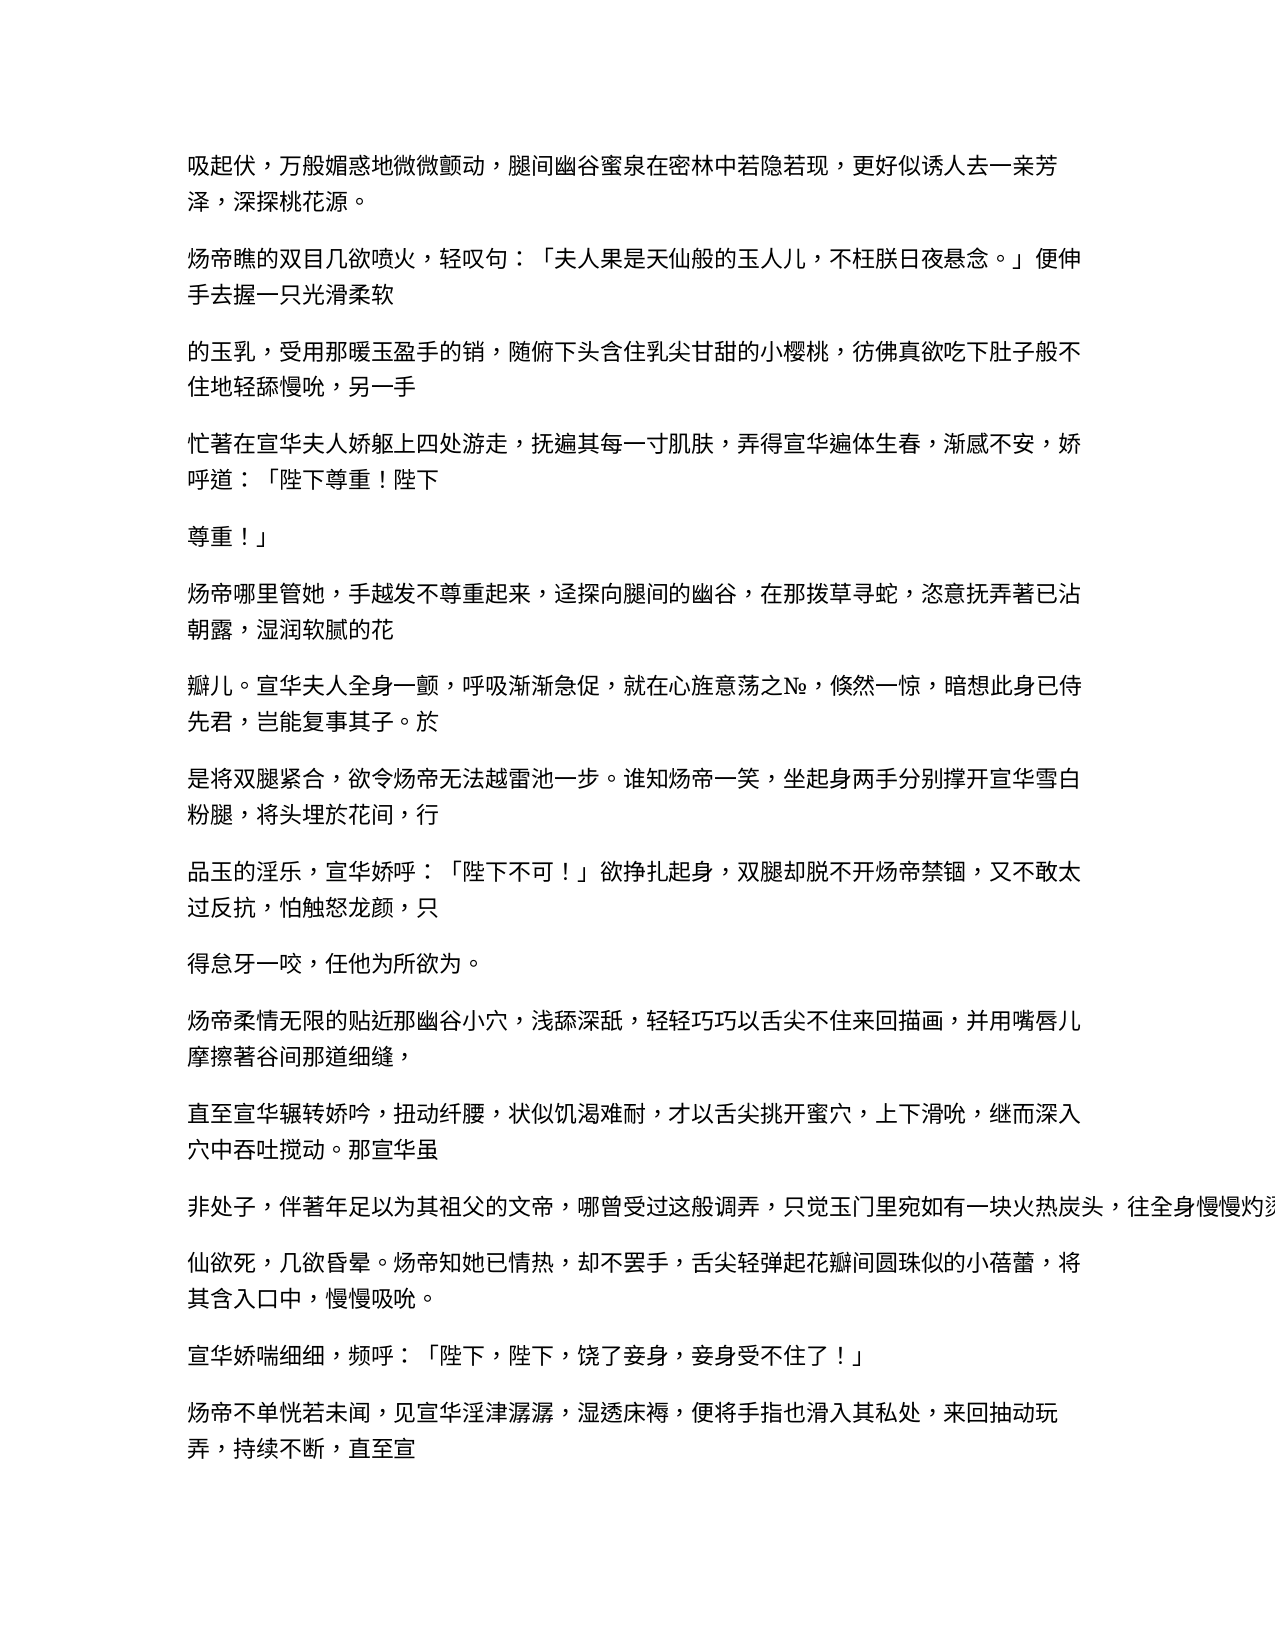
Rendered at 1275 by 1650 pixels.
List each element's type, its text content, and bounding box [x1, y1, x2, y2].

text 炀帝不单恍若未闻，见宣华淫津潺潺，湿透床褥，便将手指也滑入其私处，来回抽动玩弄，持续不断，直至宣 [187, 1397, 1087, 1464]
text 炀帝瞧的双目几欲喷火，轻叹句：「夫人果是天仙般的玉人儿，不枉朕日夜悬念。」便伸手去握一只光滑柔软 [187, 243, 1087, 310]
text 吸起伏，万般媚惑地微微颤动，腿间幽谷蜜泉在密林中若隐若现，更好似诱人去一亲芳泽，深探桃花源。 [187, 150, 1087, 217]
text 尊重！」 [187, 521, 1087, 552]
text 的玉乳，受用那暖玉盈手的销，随俯下头含住乳尖甘甜的小樱桃，彷佛真欲吃下肚子般不住地轻舔慢吮，另一手 [187, 335, 1087, 403]
text 是将双腿紧合，欲令炀帝无法越雷池一步。谁知炀帝一笑，坐起身两手分别撑开宣华雪白粉腿，将头埋於花间，行 [187, 763, 1087, 830]
text 瓣儿。宣华夫人全身一颤，呼吸渐渐急促，就在心旌意荡之№，倏然一惊，暗想此身已侍先君，岂能复事其子。於 [187, 670, 1087, 737]
text 仙欲死，几欲昏晕。炀帝知她已情热，却不罢手，舌尖轻弹起花瓣间圆珠似的小蓓蕾，将其含入口中，慢慢吸吮。 [187, 1247, 1087, 1314]
text 忙著在宣华夫人娇躯上四处游走，抚遍其每一寸肌肤，弄得宣华遍体生春，渐感不安，娇呼道：「陛下尊重！陛下 [187, 428, 1087, 495]
text 非处子，伴著年足以为其祖父的文帝，哪曾受过这般调弄，只觉玉门里宛如有一块火热炭头，往全身慢慢灼烫，欲 [187, 1191, 1087, 1222]
text 炀帝柔情无限的贴近那幽谷小穴，浅舔深舐，轻轻巧巧以舌尖不住来回描画，并用嘴唇儿摩擦著谷间那道细缝， [187, 1005, 1087, 1072]
text 品玉的淫乐，宣华娇呼：「陛下不可！」欲挣扎起身，双腿却脱不开炀帝禁锢，又不敢太过反抗，怕触怒龙颜，只 [187, 856, 1087, 923]
text 得怠牙一咬，任他为所欲为。 [187, 948, 1087, 980]
text 宣华娇喘细细，频呼：「陛下，陛下，饶了妾身，妾身受不住了！」 [187, 1340, 1087, 1371]
text 炀帝哪里管她，手越发不尊重起来，迳探向腿间的幽谷，在那拨草寻蛇，恣意抚弄著已沾朝露，湿润软腻的花 [187, 578, 1087, 645]
text 直至宣华辗转娇吟，扭动纤腰，状似饥渴难耐，才以舌尖挑开蜜穴，上下滑吮，继而深入穴中吞吐搅动。那宣华虽 [187, 1098, 1087, 1165]
